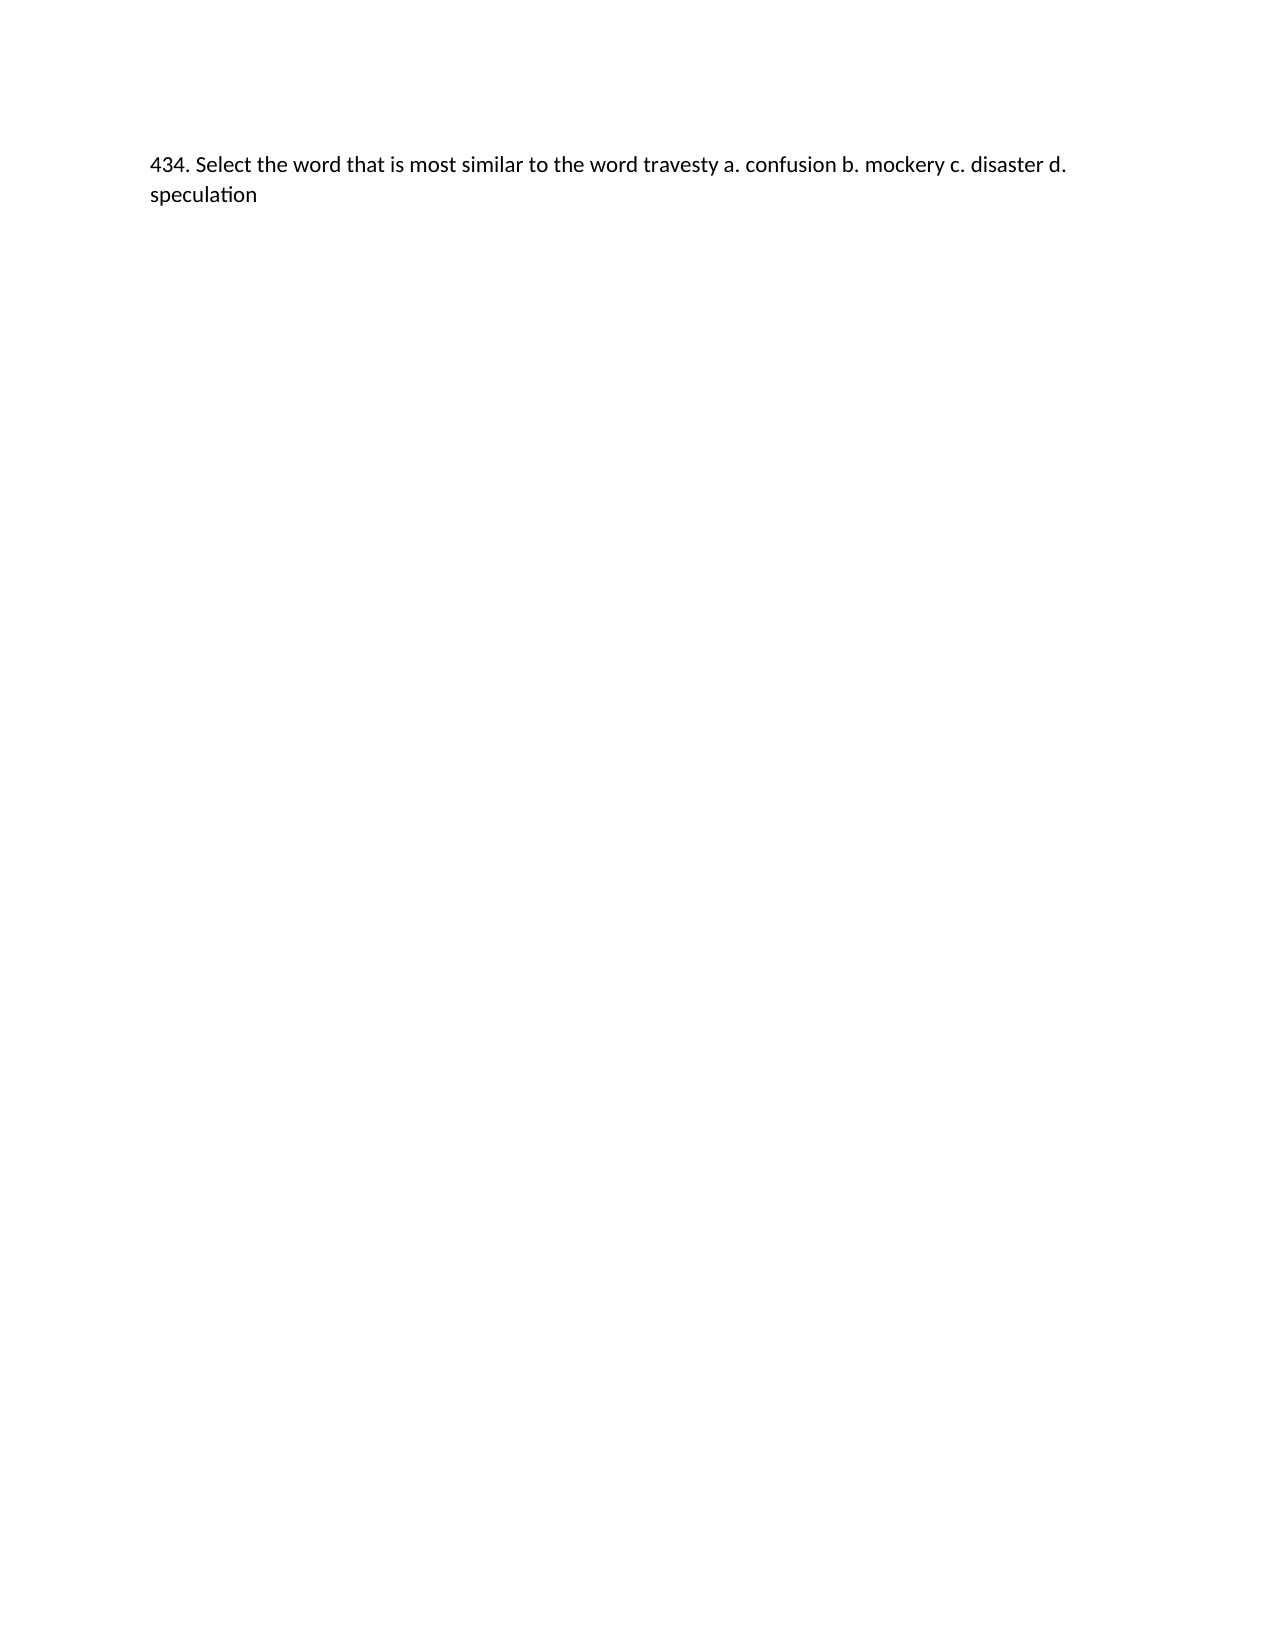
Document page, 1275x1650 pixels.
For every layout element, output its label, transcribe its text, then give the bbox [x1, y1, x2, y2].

text 434. Select the word that is most similar to the word travesty a. confusion b. mockery c. disaster d. speculation [150, 150, 1125, 208]
